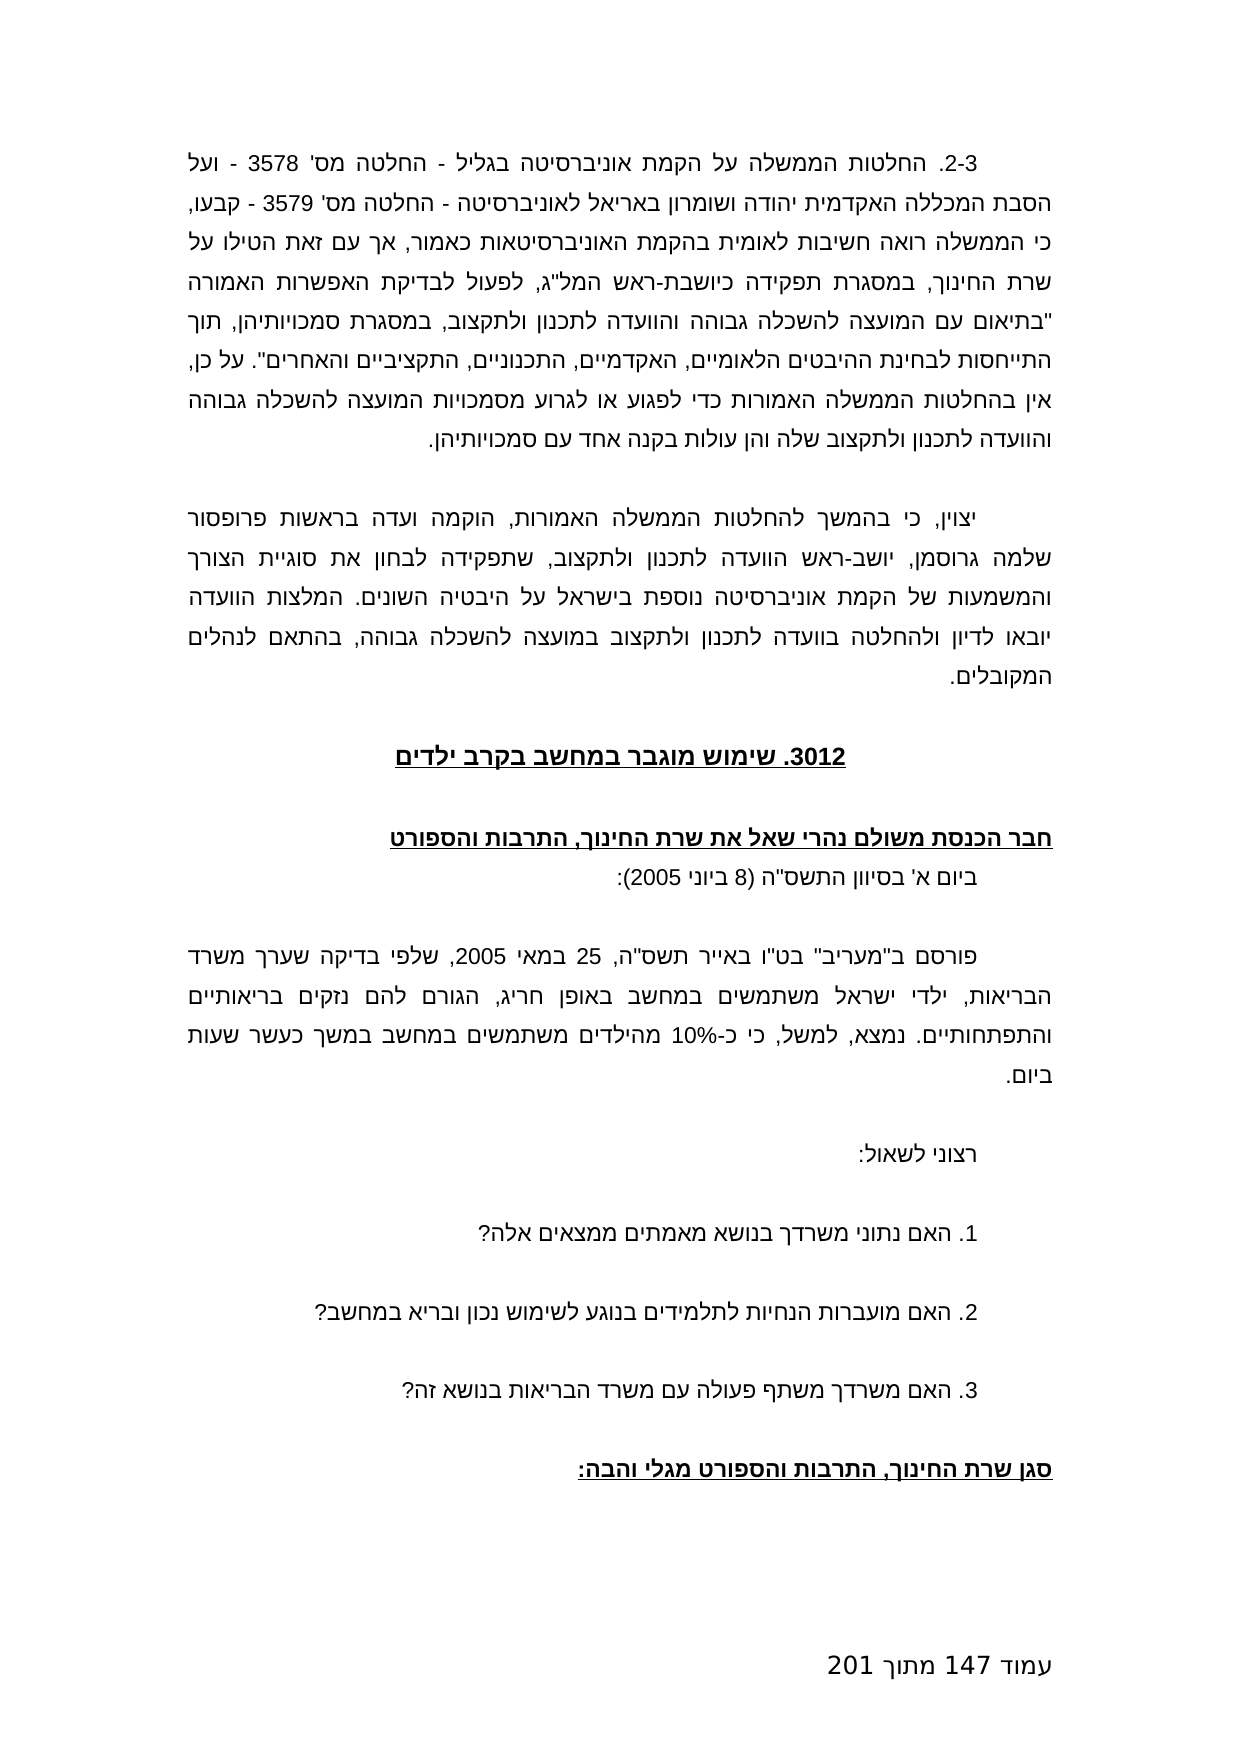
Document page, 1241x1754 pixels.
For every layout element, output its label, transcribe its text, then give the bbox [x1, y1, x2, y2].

text 3012. שימוש מוגבר במחשב בקרב ילדים [187, 742, 1053, 771]
text 1. האם נתוני משרדך בנושא מאמתים ממצאים אלה? [187, 1219, 1053, 1246]
text 2. האם מועברות הנחיות לתלמידים בנוגע לשימוש נכון ובריא במחשב? [187, 1298, 1053, 1325]
text ביום א' בסיוון התשס"ה (8 ביוני 2005): [187, 864, 1053, 891]
text 2-3. החלטות הממשלה על הקמת אוניברסיטה בגליל - החלטה מס' 3578 - ועל הסבת המכללה האקדמית יהודה ושומרון באריאל לאוניברסיטה - החלטה מס' 3579 - קבעו, כי הממשלה רואה חשיבות לאומית בהקמת האוניברסיטאות כאמור, אך עם זאת הטילו על שרת החינוך, במסגרת תפקידה כיושבת-ראש המל"ג, לפעול לבדיקת האפשרות האמורה "בתיאום עם המועצה להשכלה גבוהה והוועדה לתכנון ולתקצוב, במסגרת סמכויותיהן, תוך התייחסות לבחינת ההיבטים הלאומיים, האקדמיים, התכנוניים, התקציביים והאחרים". על כן, אין בהחלטות הממשלה האמורות כדי לפגוע או לגרוע מסמכויות המועצה להשכלה גבוהה והוועדה לתכנון ולתקצוב שלה והן עולות בקנה אחד עם סמכויותיהן. [187, 150, 1053, 453]
text פורסם ב"מעריב" בט"ו באייר תשס"ה, 25 במאי 2005, שלפי בדיקה שערך משרד הבריאות, ילדי ישראל משתמשים במחשב באופן חריג, הגורם להם נזקים בריאותיים והתפתחותיים. נמצא, למשל, כי כ-10% מהילדים משתמשים במחשב במשך כעשר שעות ביום. [187, 943, 1053, 1088]
text חבר הכנסת משולם נהרי שאל את שרת החינוך, התרבות והספורט [187, 825, 1053, 851]
text יצוין, כי בהמשך להחלטות הממשלה האמורות, הוקמה ועדה בראשות פרופסור שלמה גרוסמן, יושב-ראש הוועדה לתכנון ולתקצוב, שתפקידה לבחון את סוגיית הצורך והמשמעות של הקמת אוניברסיטה נוספת בישראל על היבטיה השונים. המלצות הוועדה יובאו לדיון ולהחלטה בוועדה לתכנון ולתקצוב במועצה להשכלה גבוהה, בהתאם לנהלים המקובלים. [187, 505, 1053, 689]
text סגן שרת החינוך, התרבות והספורט מגלי והבה: [187, 1456, 1053, 1483]
text 3. האם משרדך משתף פעולה עם משרד הבריאות בנושא זה? [187, 1377, 1053, 1404]
text רצוני לשאול: [187, 1141, 1053, 1167]
